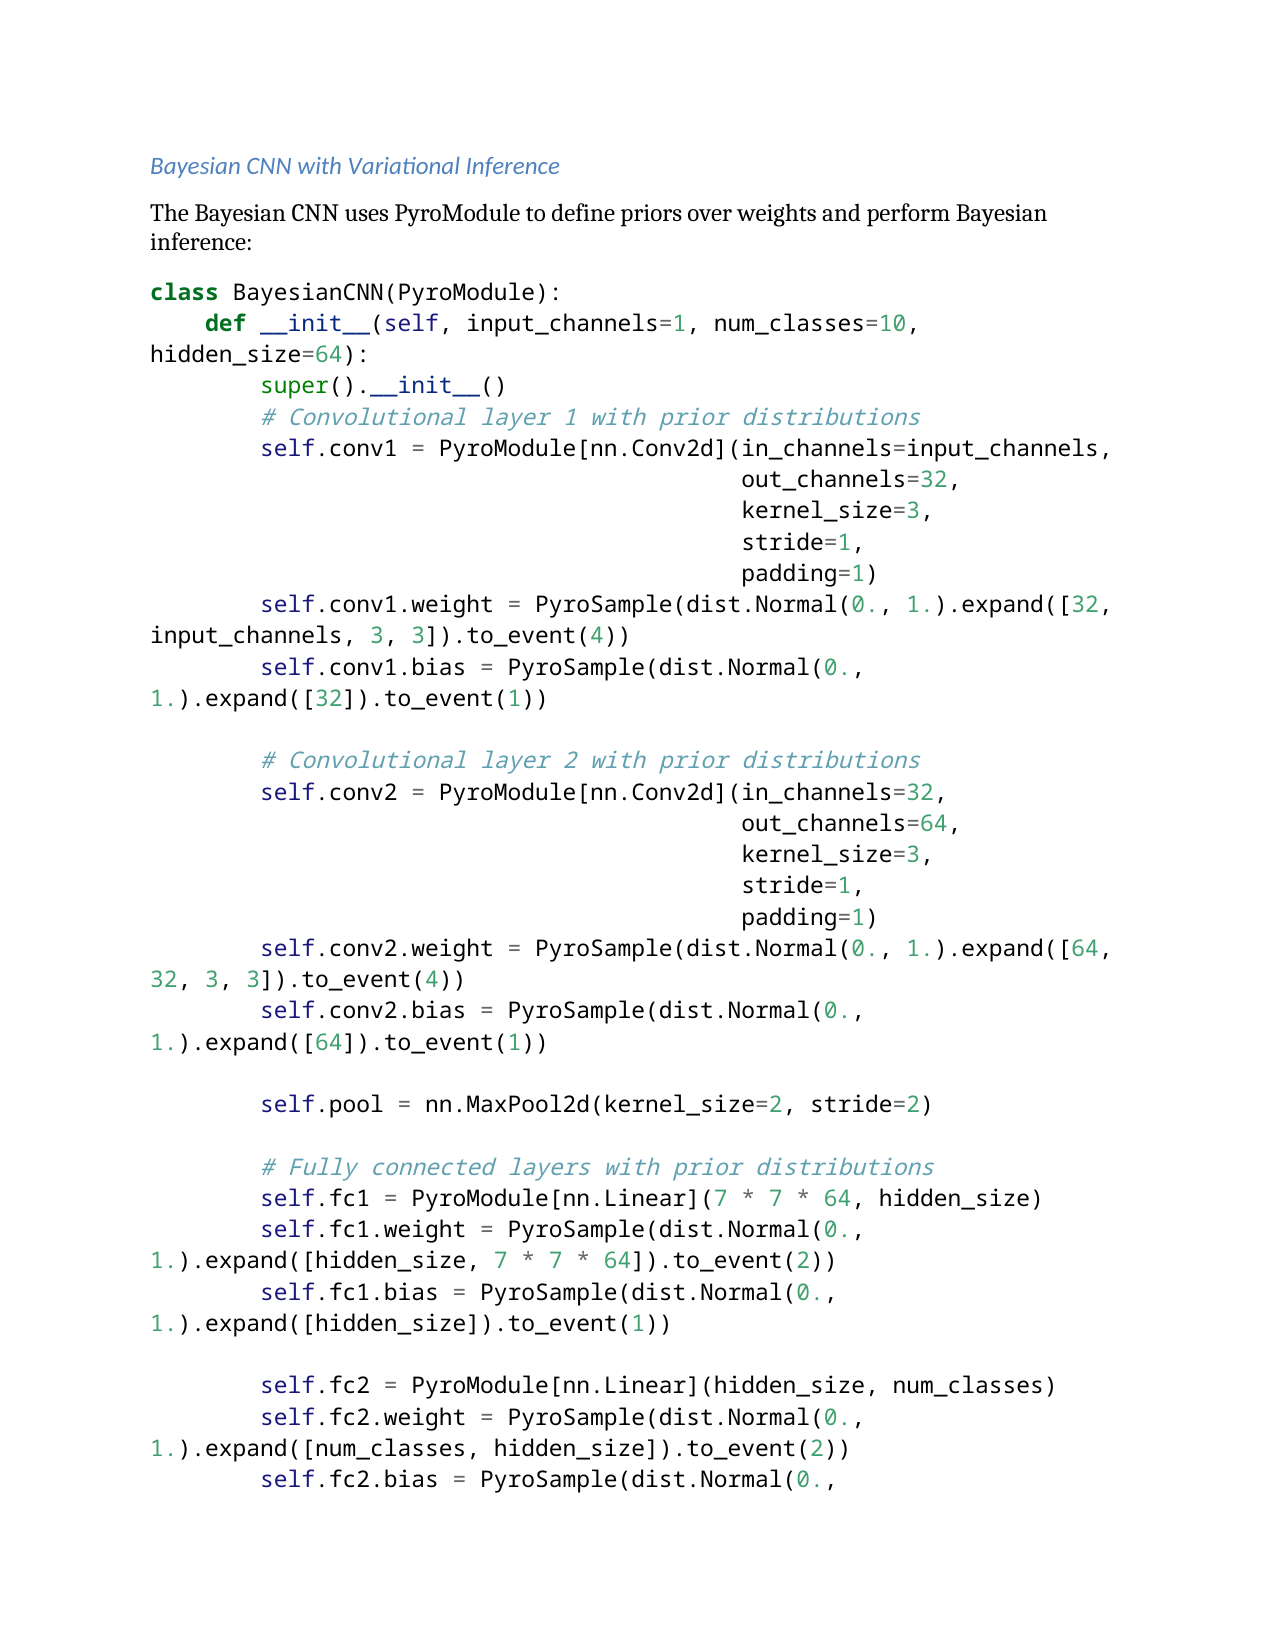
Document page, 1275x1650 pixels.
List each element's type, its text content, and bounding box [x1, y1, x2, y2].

subtitle Bayesian CNN with Variational Inference [150, 150, 1125, 181]
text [150, 276, 1125, 1494]
text The Bayesian CNN uses PyroModule to define priors over weights and perform Bayesian inference: [150, 199, 1125, 257]
